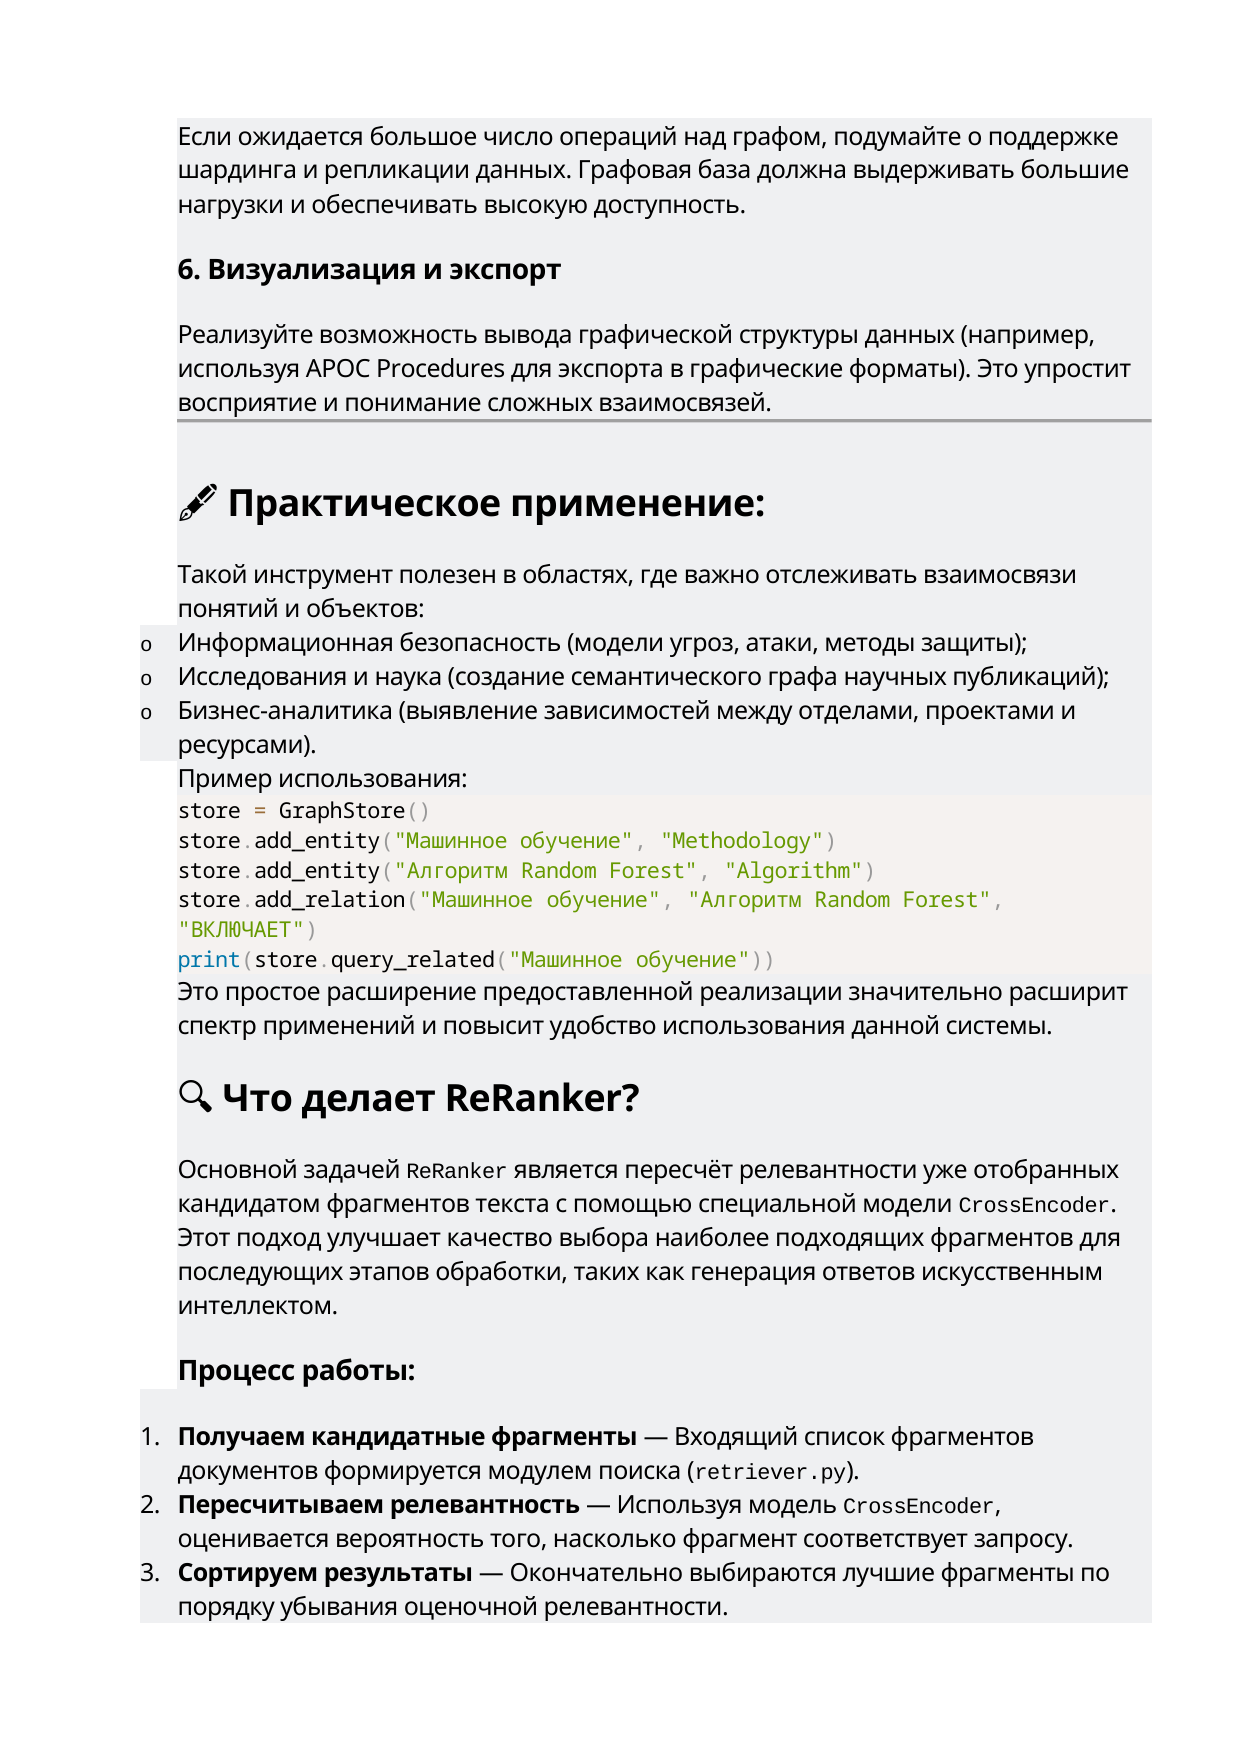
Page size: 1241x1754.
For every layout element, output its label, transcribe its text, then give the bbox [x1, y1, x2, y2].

text store = GraphStore() [177, 795, 1152, 825]
list Бизнес-аналитика (выявление зависимостей между отделами, проектами и ресурсами). [140, 693, 1152, 761]
text Основной задачей ReRanker является пересчёт релевантности уже отобранных кандидатом фрагментов текста с помощью специальной модели CrossEncoder. Этот подход улучшает качество выбора наиболее подходящих фрагментов для последующих этапов обработки, таких как генерация ответов искусственным интеллектом. [177, 1151, 1152, 1322]
text Если ожидается большое число операций над графом, подумайте о поддержке шардинга и репликации данных. Графовая база должна выдерживать большие нагрузки и обеспечивать высокую доступность. [177, 118, 1152, 220]
list Сортируем результаты — Окончательно выбираются лучшие фрагменты по порядку убывания оценочной релевантности. [140, 1554, 1152, 1623]
text 🔍 Что делает ReRanker? [177, 1071, 1152, 1122]
text store.add_entity("Алгоритм Random Forest", "Algorithm") [177, 854, 1152, 884]
text store.add_relation("Машинное обучение", "Алгоритм Random Forest", "ВКЛЮЧАЕТ") [177, 884, 1152, 944]
text Реализуйте возможность вывода графической структуры данных (например, используя APOC Procedures для экспорта в графические форматы). Это упростит восприятие и понимание сложных взаимосвязей. [177, 317, 1152, 419]
list Получаем кандидатные фрагменты — Входящий список фрагментов документов формируется модулем поиска (retriever.py). [140, 1418, 1152, 1486]
list Исследования и наука (создание семантического графа научных публикаций); [140, 659, 1152, 693]
list Пересчитываем релевантность — Используя модель CrossEncoder, оценивается вероятность того, насколько фрагмент соответствует запросу. [140, 1486, 1152, 1554]
text Процесс работы: [177, 1351, 1152, 1389]
text Такой инструмент полезен в областях, где важно отслеживать взаимосвязи понятий и объектов: [177, 557, 1152, 625]
text 🖋️ Практическое применение: [177, 476, 1152, 527]
text Пример использования: [177, 761, 1152, 795]
text store.add_entity("Машинное обучение", "Methodology") [177, 825, 1152, 854]
text print(store.query_related("Машинное обучение")) [177, 944, 1152, 974]
list Информационная безопасность (модели угроз, атаки, методы защиты); [140, 625, 1152, 659]
text 6. Визуализация и экспорт [177, 249, 1152, 288]
text Это простое расширение предоставленной реализации значительно расширит спектр применений и повысит удобство использования данной системы. [177, 974, 1152, 1042]
